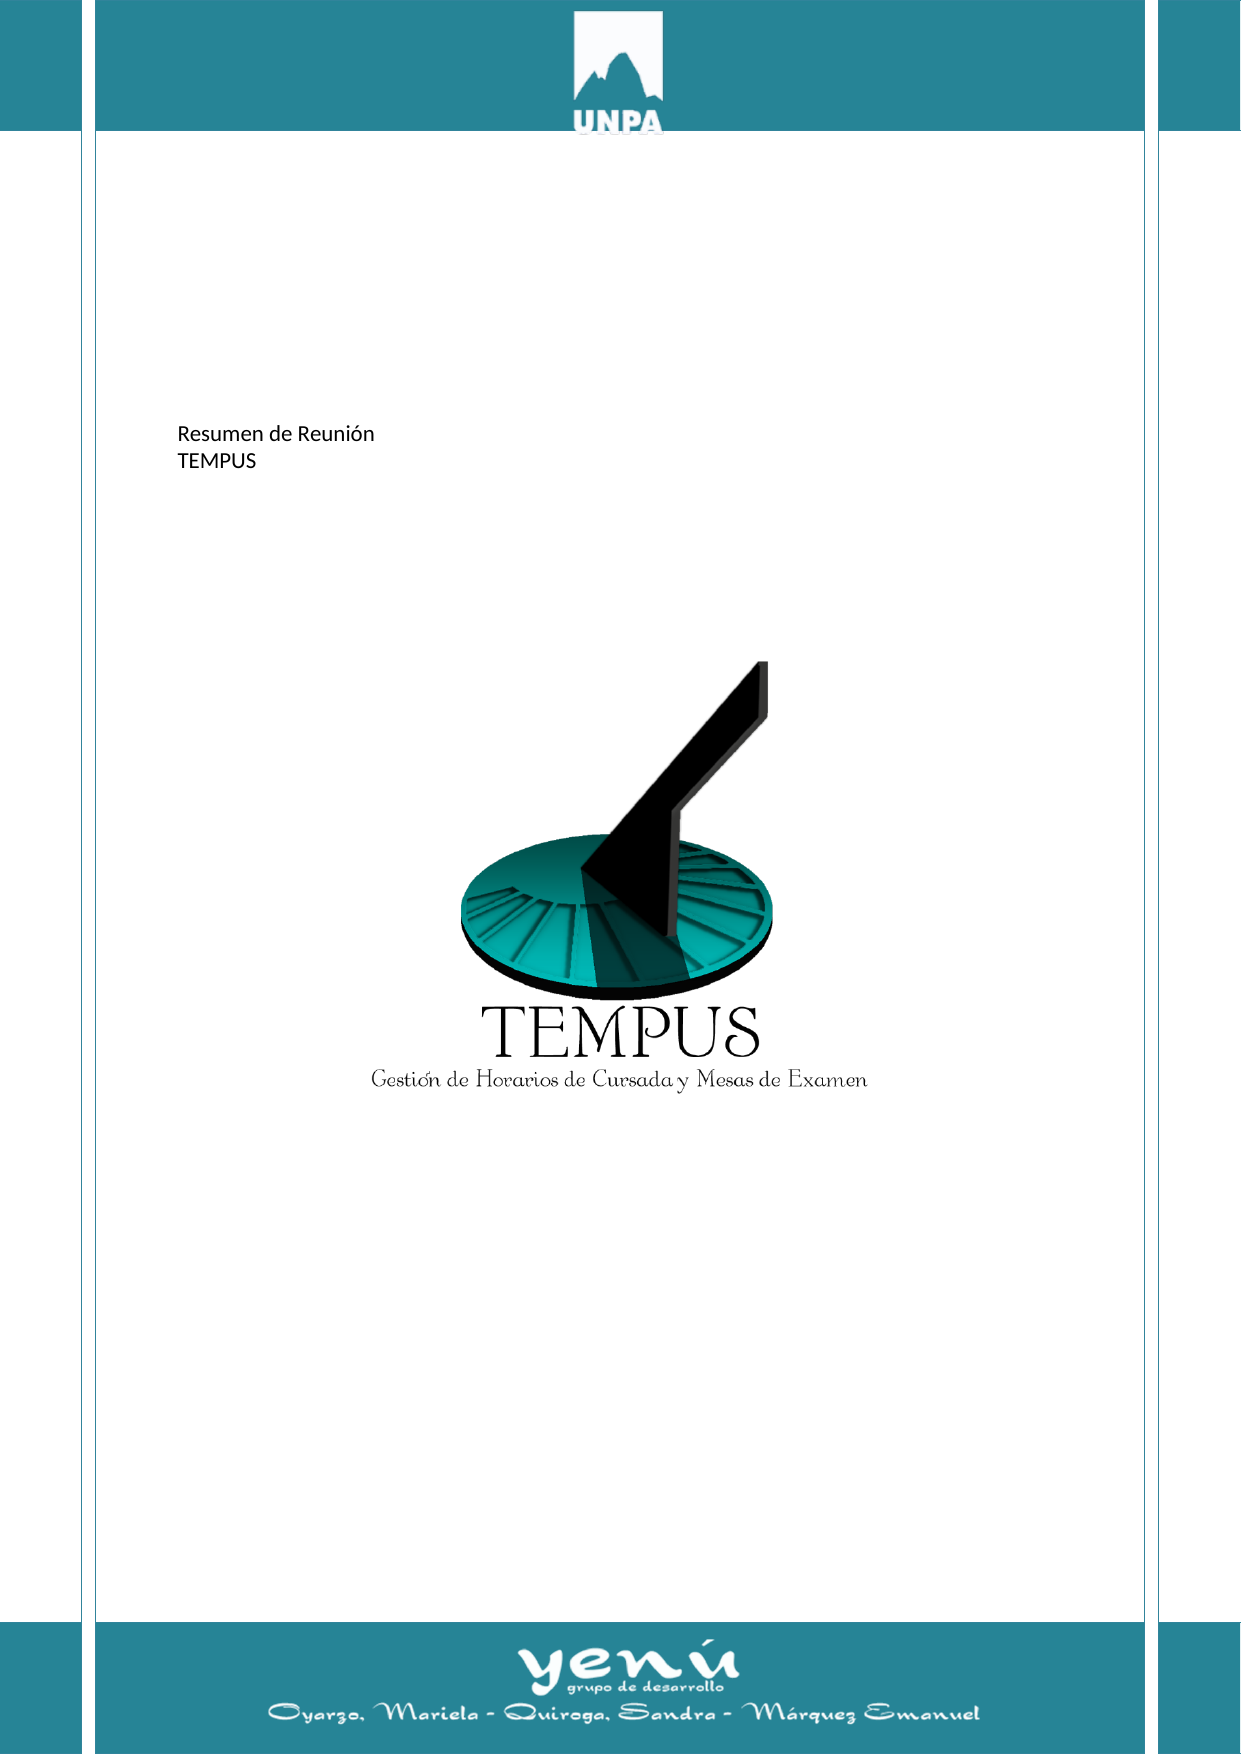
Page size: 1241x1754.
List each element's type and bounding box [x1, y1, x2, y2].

picture [572, 2, 666, 142]
picture [176, 1637, 1063, 1726]
picture [369, 655, 870, 1106]
